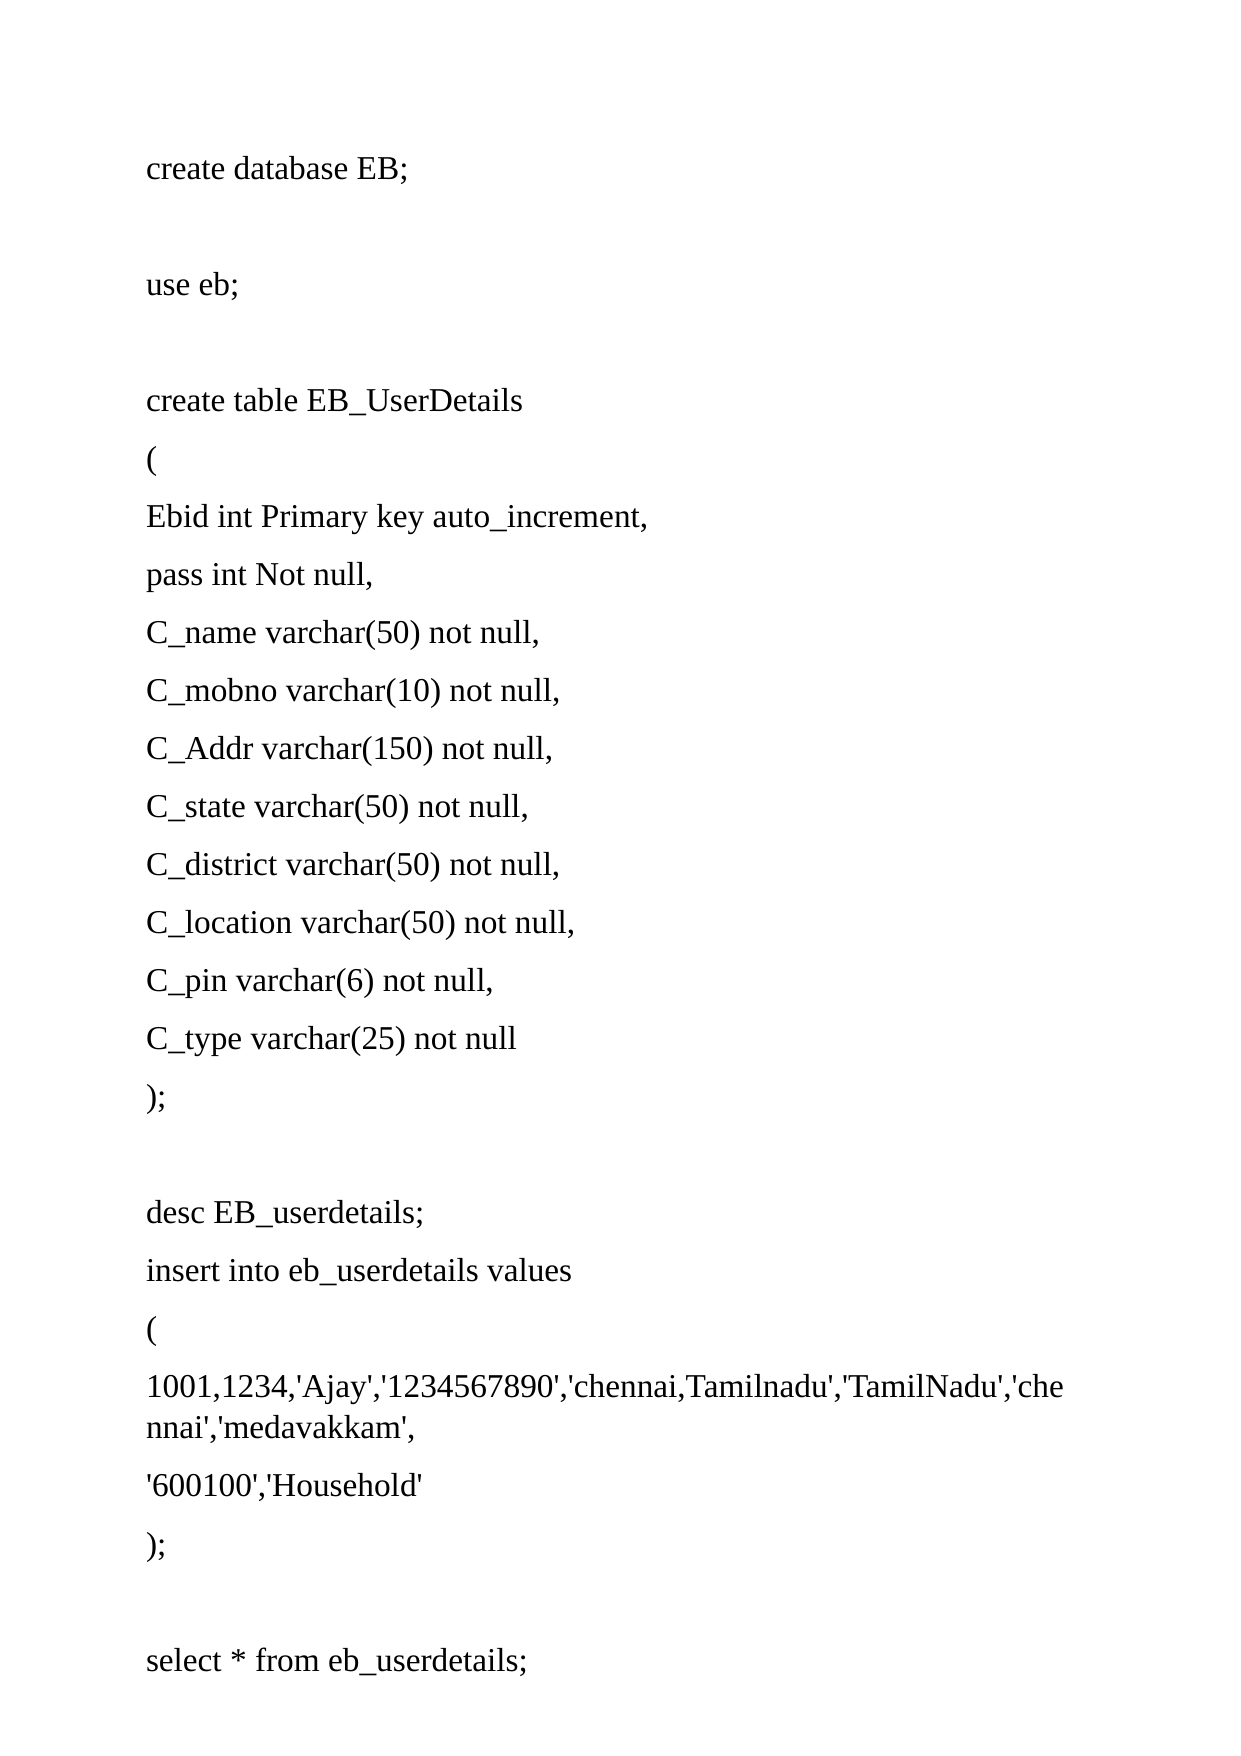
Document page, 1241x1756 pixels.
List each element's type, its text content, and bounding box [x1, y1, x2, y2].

text ); [146, 1076, 1065, 1114]
text C_district varchar(50) not null, [146, 844, 1065, 882]
text C_state varchar(50) not null, [146, 786, 1065, 824]
text 1001,1234,'Ajay','1234567890','chennai,Tamilnadu','TamilNadu','chennai','medavakkam', [146, 1366, 1065, 1446]
text C_mobno varchar(10) not null, [146, 670, 1065, 708]
text ( [146, 1308, 1065, 1347]
text create database EB; [146, 148, 1065, 186]
text C_location varchar(50) not null, [146, 902, 1065, 941]
text ( [146, 438, 1065, 476]
text C_type varchar(25) not null [146, 1018, 1065, 1057]
text desc EB_userdetails; [146, 1192, 1065, 1231]
text C_name varchar(50) not null, [146, 612, 1065, 650]
text '600100','Household' [146, 1466, 1065, 1504]
text pass int Not null, [146, 554, 1065, 592]
text Ebid int Primary key auto_increment, [146, 496, 1065, 534]
text C_Addr varchar(150) not null, [146, 728, 1065, 766]
text select * from eb_userdetails; [146, 1640, 1065, 1678]
text C_pin varchar(6) not null, [146, 960, 1065, 998]
text insert into eb_userdetails values [146, 1250, 1065, 1289]
text create table EB_UserDetails [146, 380, 1065, 418]
text ); [146, 1524, 1065, 1562]
text use eb; [146, 264, 1065, 302]
